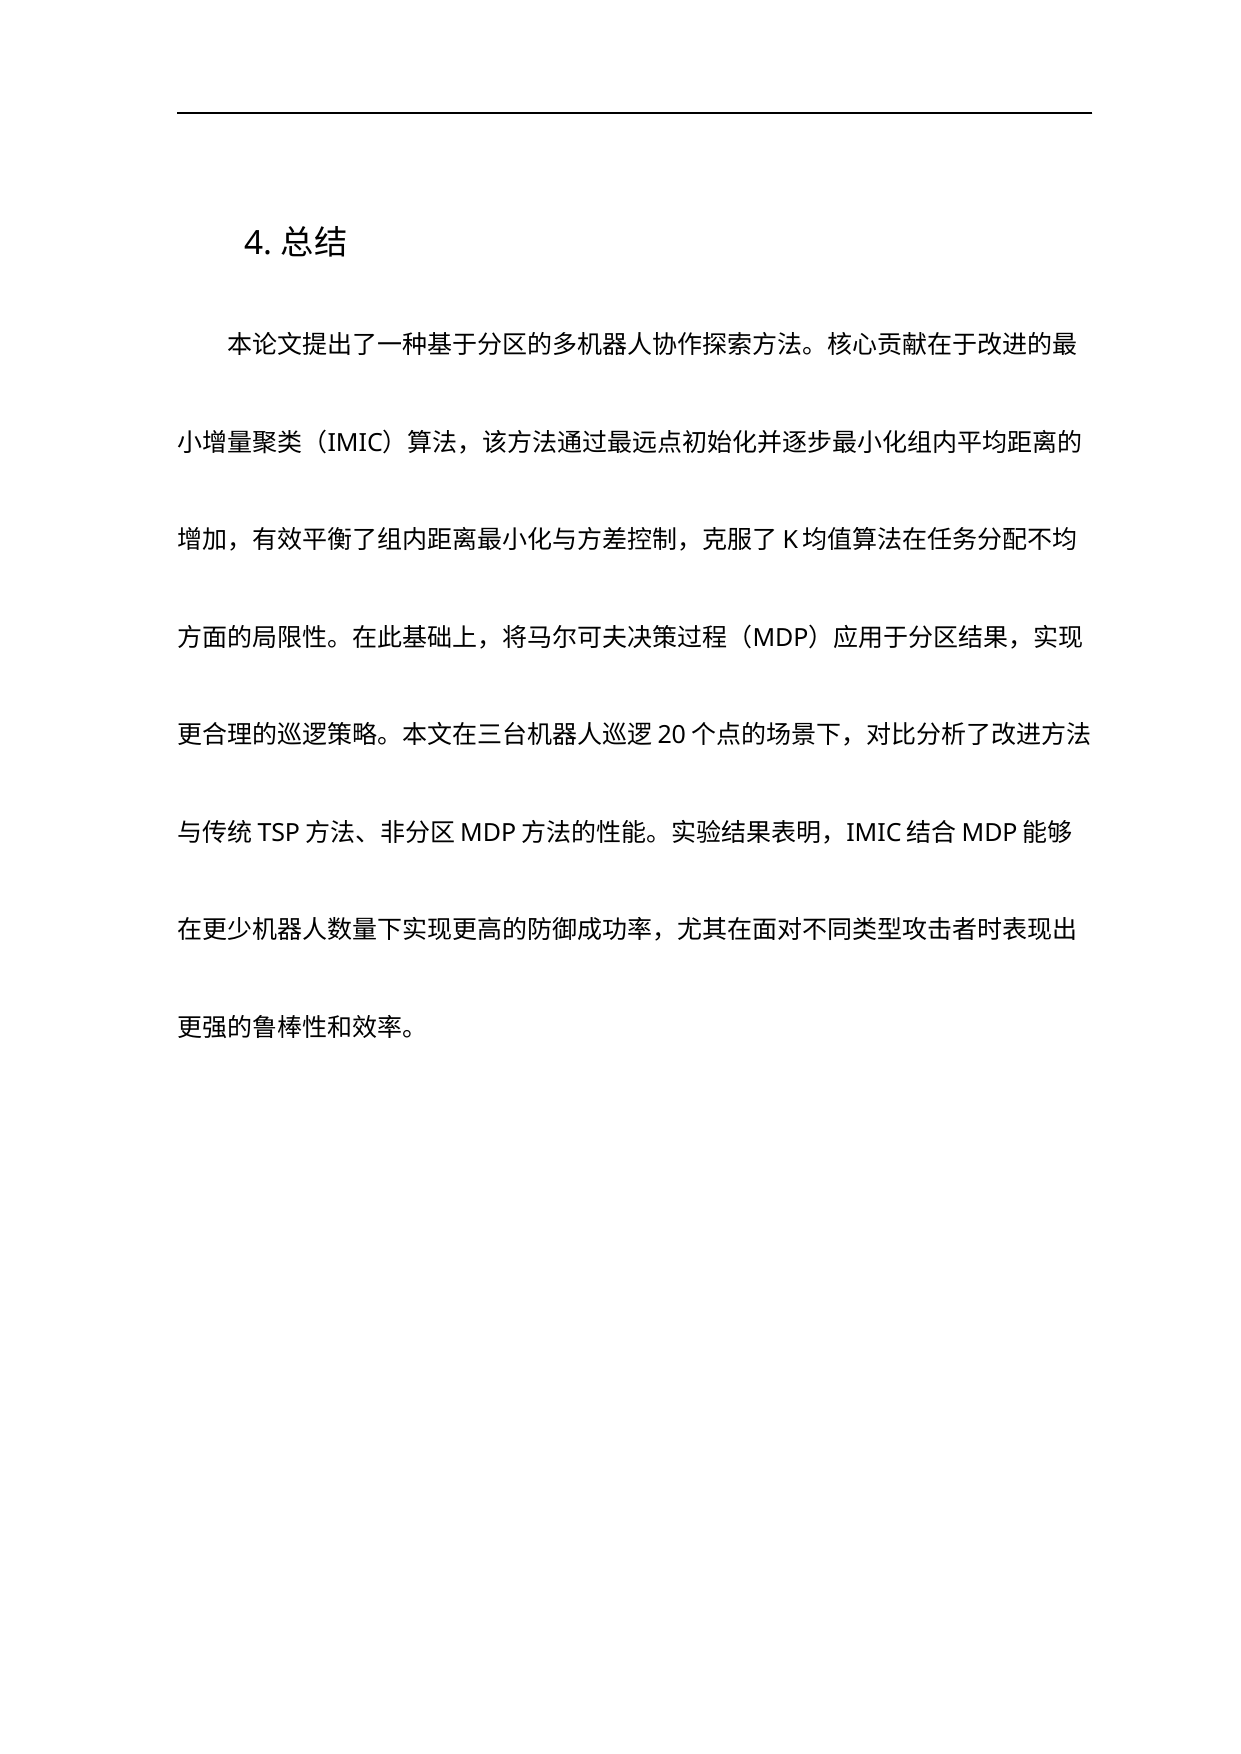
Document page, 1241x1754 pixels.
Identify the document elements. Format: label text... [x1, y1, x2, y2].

text 本论文提出了一种基于分区的多机器人协作探索方法。核心贡献在于改进的最小增量聚类（IMIC）算法，该方法通过最远点初始化并逐步最小化组内平均距离的增加，有效平衡了组内距离最小化与方差控制，克服了K均值算法在任务分配不均方面的局限性。在此基础上，将马尔可夫决策过程（MDP）应用于分区结果，实现更合理的巡逻策略。本文在三台机器人巡逻20个点的场景下，对比分析了改进方法与传统TSP方法、非分区MDP方法的性能。实验结果表明，IMIC结合MDP能够在更少机器人数量下实现更高的防御成功率，尤其在面对不同类型攻击者时表现出更强的鲁棒性和效率。 [177, 310, 1092, 1058]
subtitle 4. 总结 [177, 208, 1092, 273]
